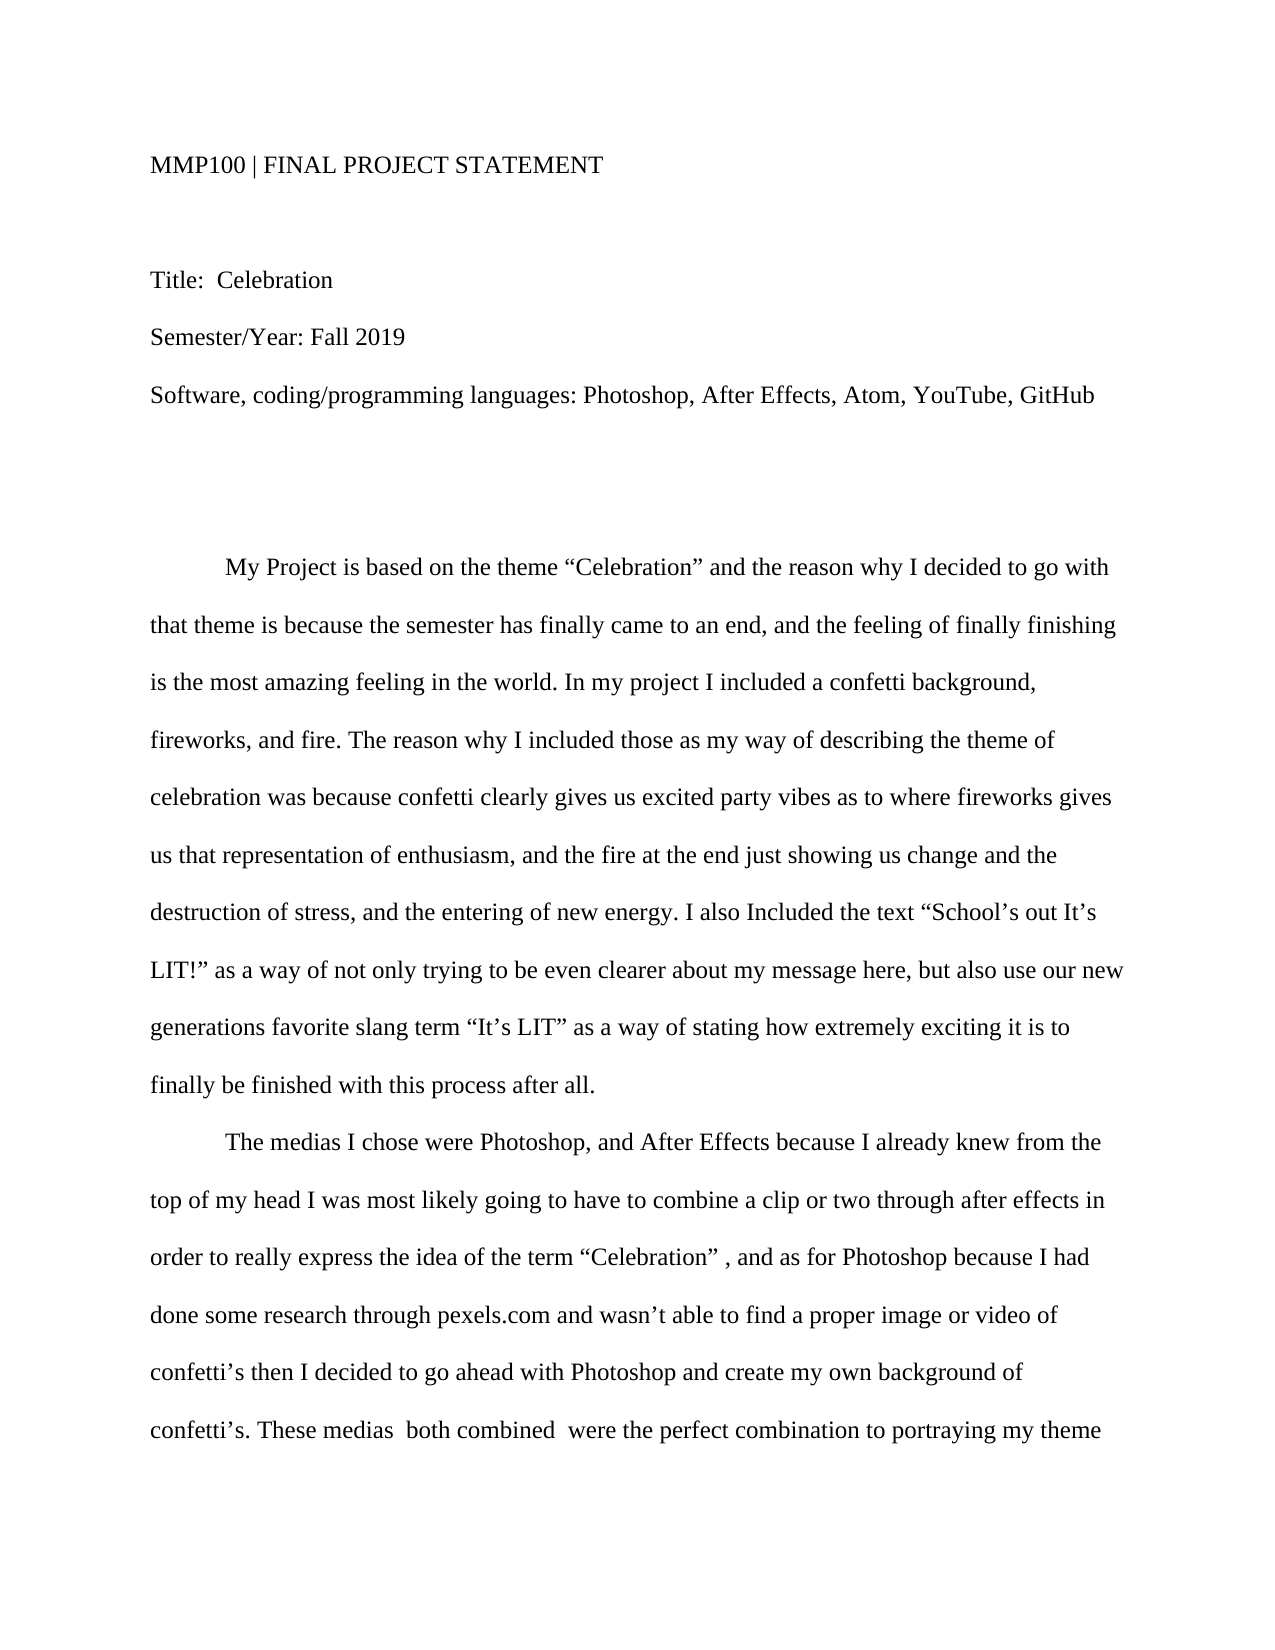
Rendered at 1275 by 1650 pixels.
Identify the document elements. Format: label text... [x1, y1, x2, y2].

text Title: Celebration [150, 265, 1125, 294]
text MMP100 | FINAL PROJECT STATEMENT [150, 150, 1125, 179]
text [150, 1127, 1125, 1444]
text Semester/Year: Fall 2019 [150, 322, 1125, 351]
text My Project is based on the theme “Celebration” and the reason why I decided to go with that theme is because the semester has finally came to an end, and the feeling of finally finishing is the most amazing feeling in the world. In my project I included a confetti background, fireworks, and fire. The reason why I included those as my way of describing the theme of celebration was because confetti clearly gives us excited party vibes as to where fireworks gives us that representation of enthusiasm, and the fire at the end just showing us change and the destruction of stress, and the entering of new energy. I also Included the text “School’s out It’s LIT!” as a way of not only trying to be even clearer about my message here, but also use our new generations favorite slang term “It’s LIT” as a way of stating how extremely exciting it is to finally be finished with this process after all. [150, 552, 1125, 1099]
text Software, coding/programming languages: Photoshop, After Effects, Atom, YouTube, GitHub [150, 380, 1125, 409]
